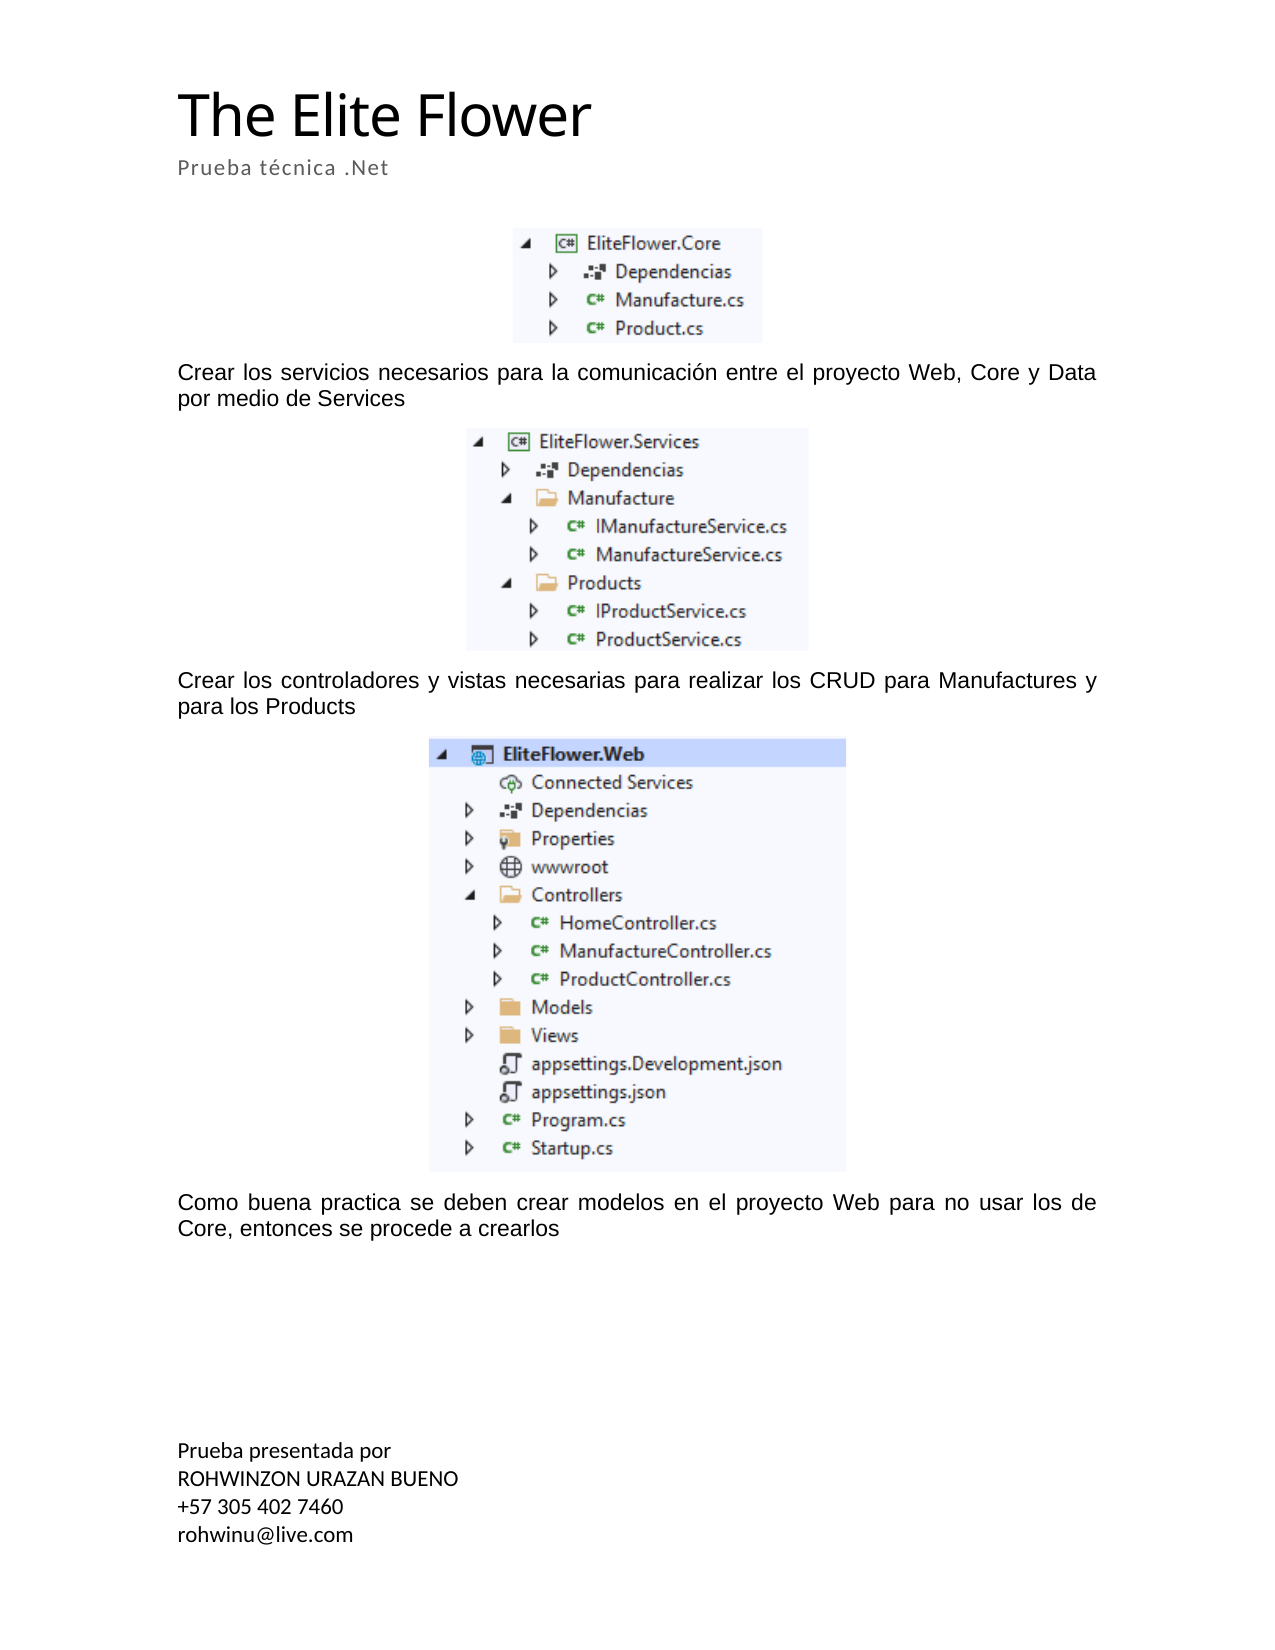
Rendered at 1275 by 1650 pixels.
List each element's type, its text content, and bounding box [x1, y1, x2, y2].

text Crear los servicios necesarios para la comunicación entre el proyecto Web, Core y Data por medio de Services [177, 359, 1098, 412]
picture [428, 736, 847, 1172]
picture [466, 428, 809, 651]
picture [512, 228, 763, 343]
text Crear los controladores y vistas necesarias para realizar los CRUD para Manufactures y para los Products [177, 667, 1098, 719]
text Como buena practica se deben crear modelos en el proyecto Web para no usar los de Core, entonces se procede a crearlos [177, 1189, 1098, 1241]
